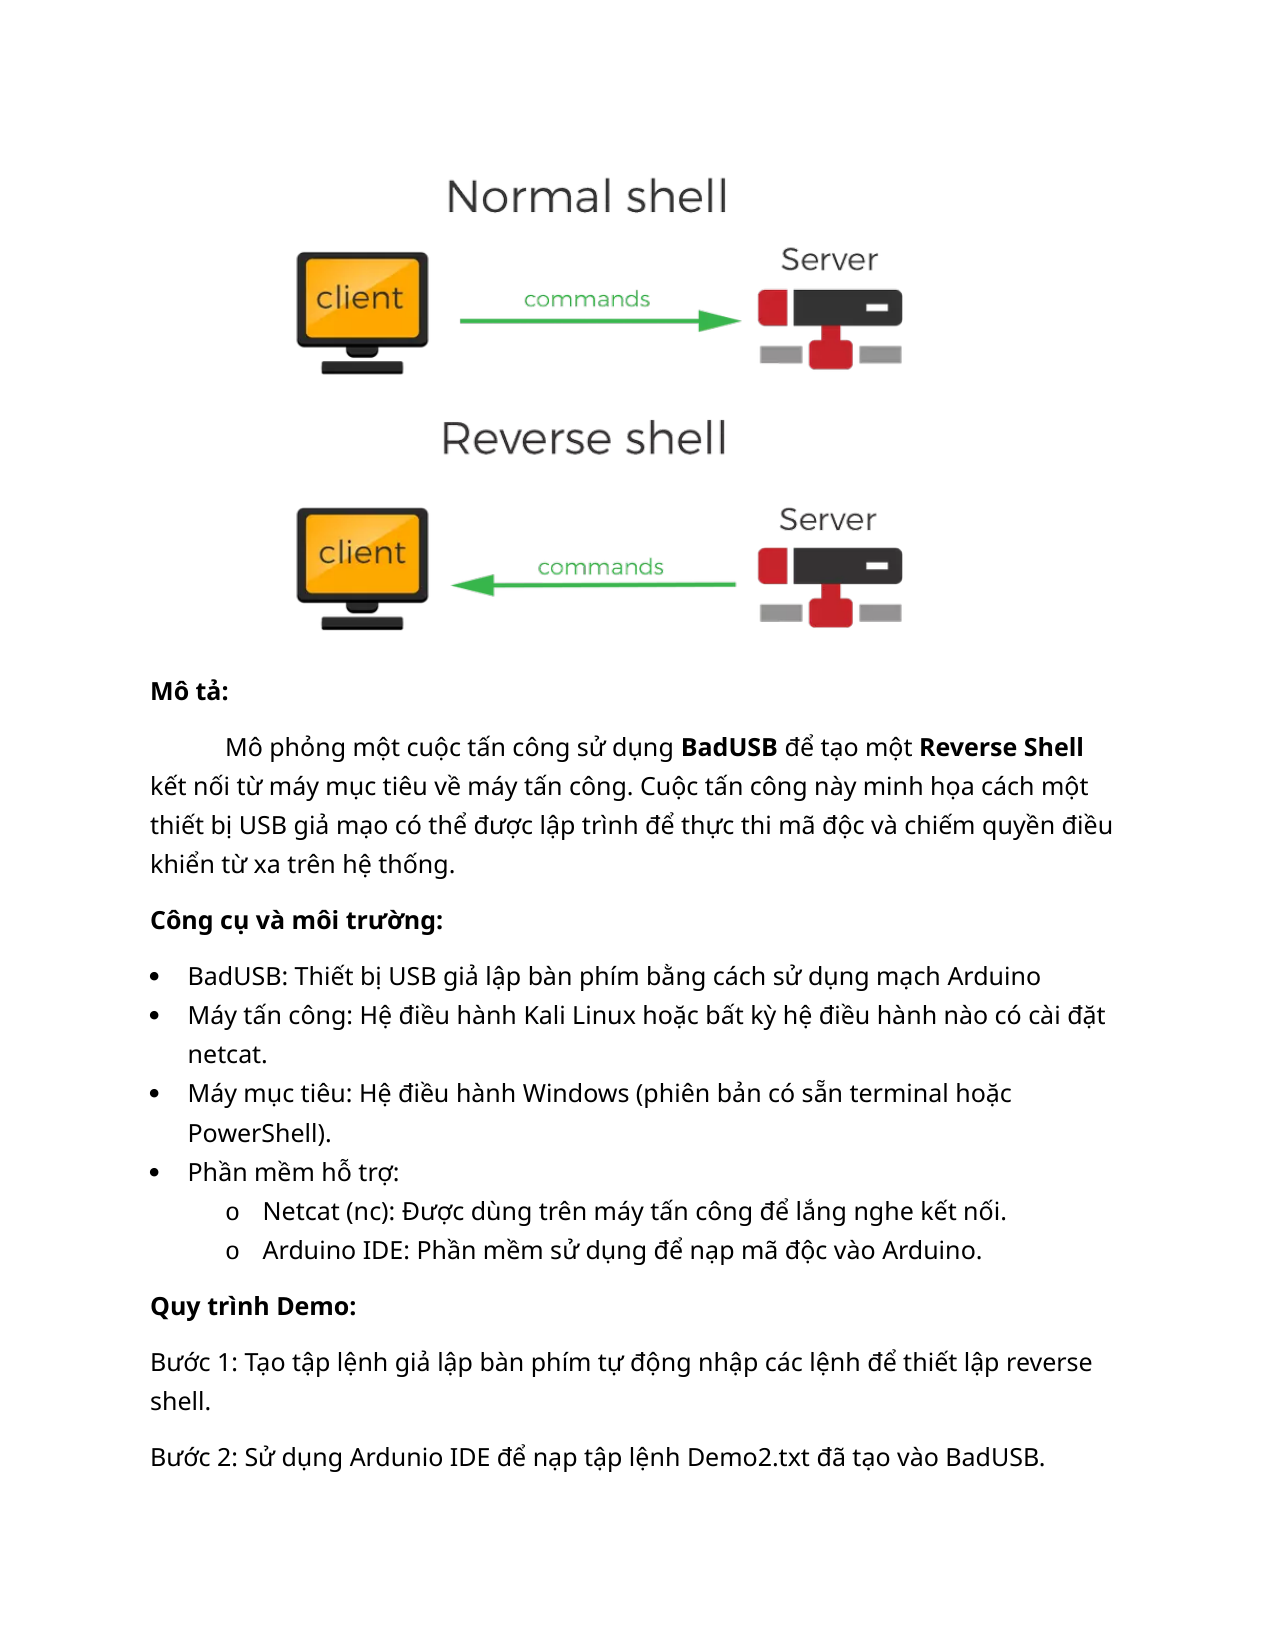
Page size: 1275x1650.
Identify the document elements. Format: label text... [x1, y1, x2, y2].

list Máy tấn công: Hệ điều hành Kali Linux hoặc bất kỳ hệ điều hành nào có cài đặt netcat. [150, 998, 1125, 1071]
text Bước 2: Sử dụng Ardunio IDE để nạp tập lệnh Demo2.txt đã tạo vào BadUSB. [150, 1440, 1125, 1474]
list BadUSB: Thiết bị USB giả lập bàn phím bằng cách sử dụng mạch Arduino [150, 958, 1125, 993]
list Phần mềm hỗ trợ: [150, 1154, 1125, 1188]
text Mô phỏng một cuộc tấn công sử dụng BadUSB để tạo một Reverse Shell kết nối từ máy mục tiêu về máy tấn công. Cuộc tấn công này minh họa cách một thiết bị USB giả mạo có thể được lập trình để thực thi mã độc và chiếm quyền điều khiển từ xa trên hệ thống. [150, 729, 1125, 881]
list Netcat (nc): Được dùng trên máy tấn công để lắng nghe kết nối. [225, 1193, 1125, 1228]
list Máy mục tiêu: Hệ điều hành Windows (phiên bản có sẵn terminal hoặc PowerShell). [150, 1076, 1125, 1149]
text Công cụ và môi trường: [150, 903, 1125, 937]
picture [150, 150, 1014, 669]
text Bước 1: Tạo tập lệnh giả lập bàn phím tự động nhập các lệnh để thiết lập reverse shell. [150, 1345, 1125, 1418]
text Quy trình Demo: [150, 1289, 1125, 1323]
list Arduino IDE: Phần mềm sử dụng để nạp mã độc vào Arduino. [225, 1233, 1125, 1267]
